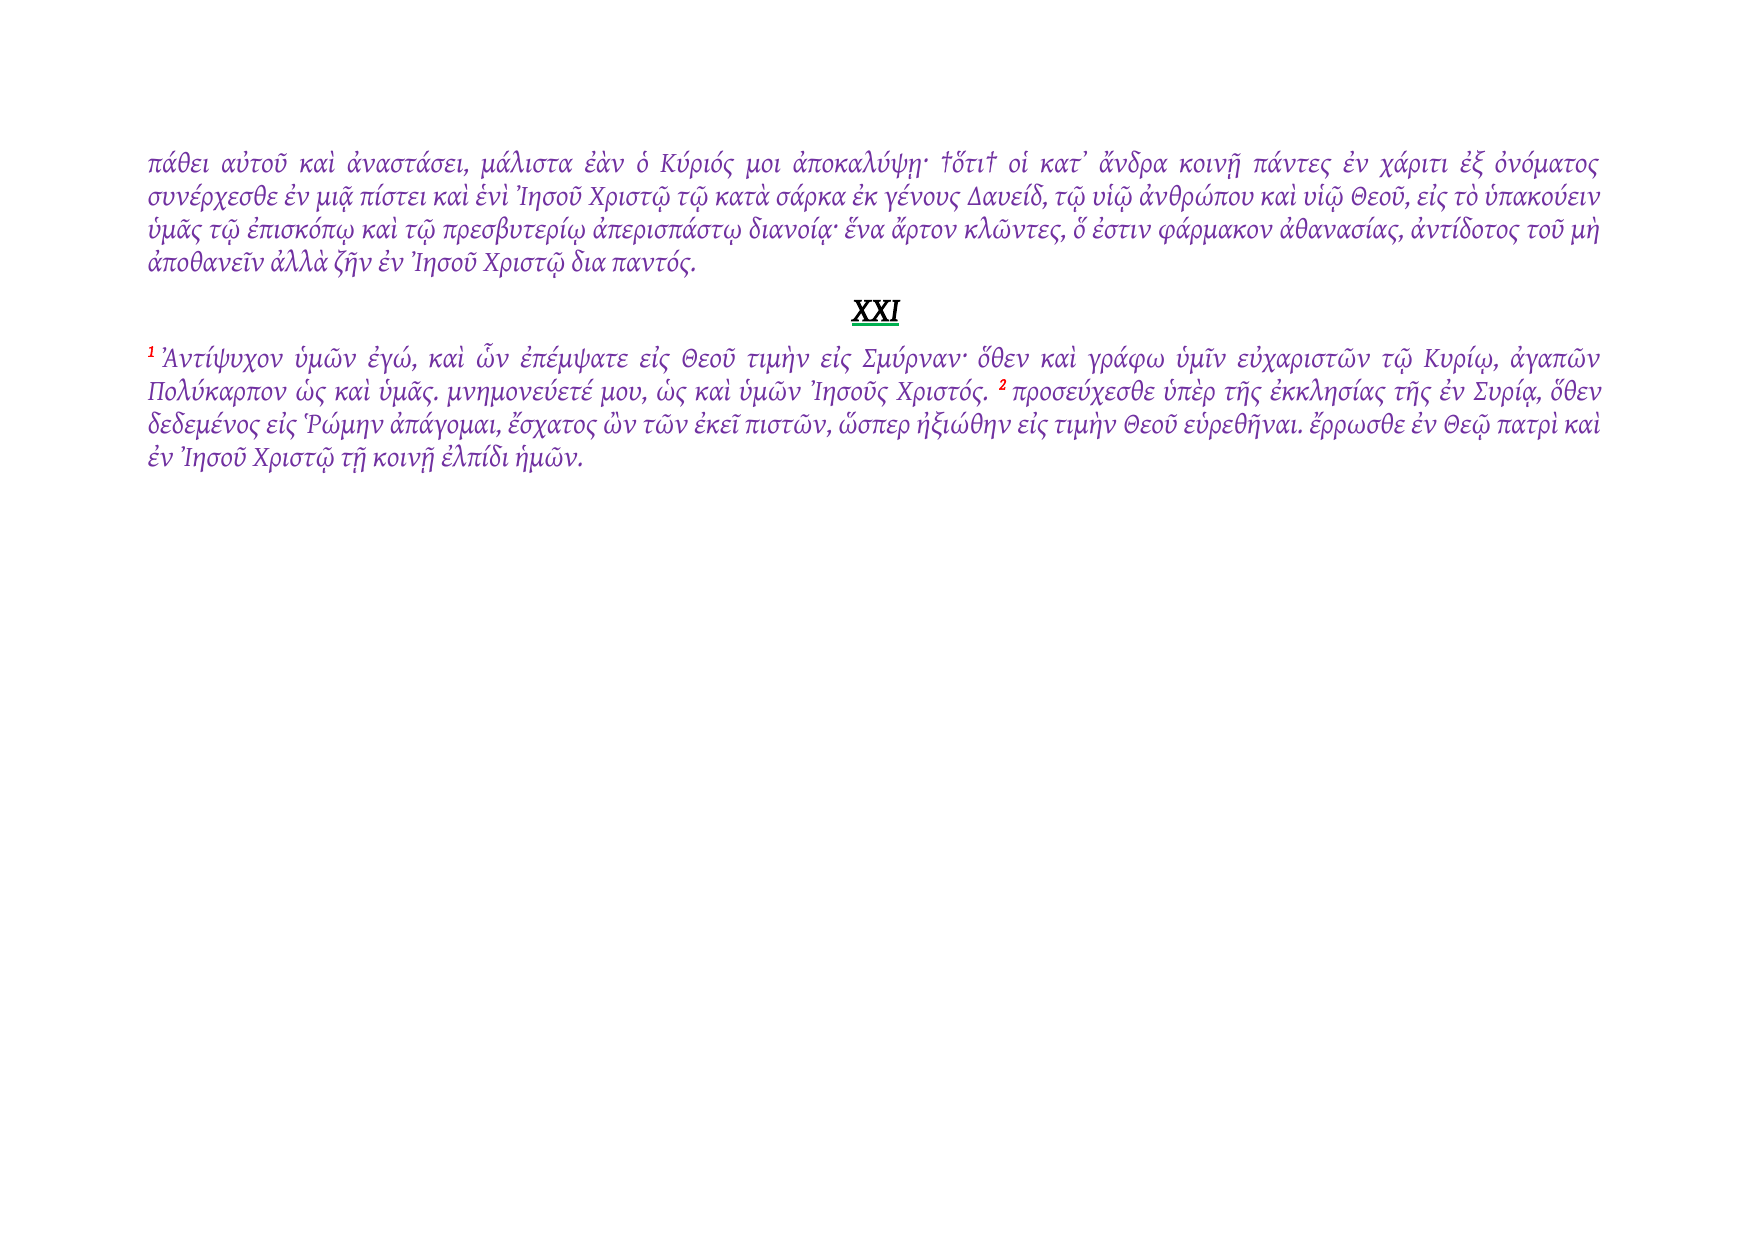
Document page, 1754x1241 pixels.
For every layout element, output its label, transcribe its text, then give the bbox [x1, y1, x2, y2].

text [148, 148, 1606, 279]
text XXI [148, 292, 1606, 329]
text 1 Ἀντίψυχον ὑμῶν ἐγώ, καὶ ὧν ἐπέμψατε εἰς Θεοῦ τιμὴν εἰς Σμύρναν· ὅθεν καὶ γράφω ὑμῖν εὐχαριστῶν τῷ Κυρίῳ, ἀγαπῶν Πολύκαρπον ὡς καὶ ὑμᾶς. μνημονεύετέ μου, ὡς καὶ ὑμῶν Ἰησοῦς Χριστός. 2 προσεύχεσθε ὑπὲρ τῆς ἐκκλησίας τῆς ἐν Συρίᾳ, ὅθεν δεδεμένος εἰς Ῥώμην ἀπάγομαι, ἔσχατος ὢν τῶν ἐκεῖ πιστῶν, ὥσπερ ἠξιώθην εἰς τιμὴν Θεοῦ εὑρεθῆναι. ἔρρωσθε ἐν Θεῷ πατρὶ καὶ ἐν Ἰησοῦ Χριστῷ τῇ κοινῇ ἐλπίδι ἡμῶν. [148, 342, 1606, 474]
